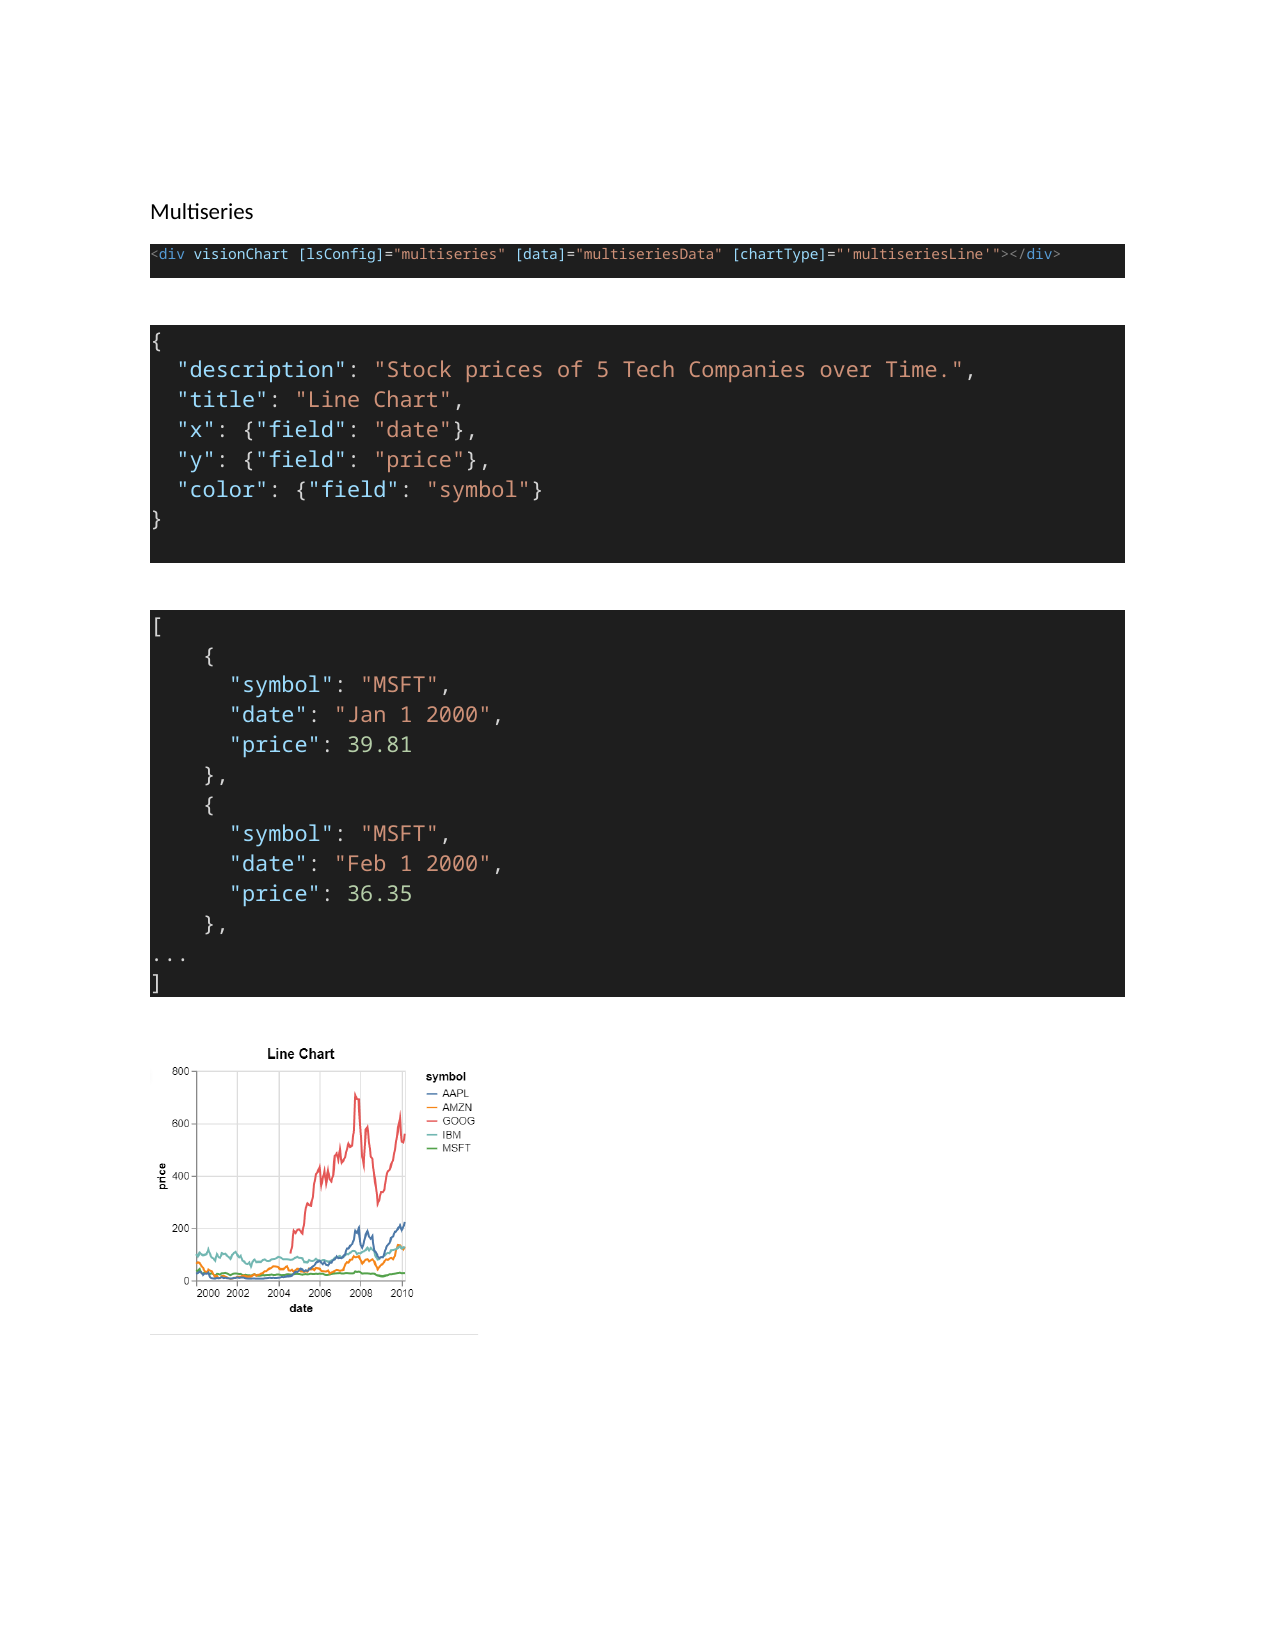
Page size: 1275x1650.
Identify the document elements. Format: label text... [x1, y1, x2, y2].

text "price": 39.81 [150, 729, 1125, 759]
text "y": {"field": "price"}, [150, 444, 1125, 474]
text } [150, 503, 1125, 533]
text "color": {"field": "symbol"} [150, 474, 1125, 503]
text "title": "Line Chart", [150, 384, 1125, 414]
text { [150, 325, 1125, 354]
text "x": {"field": "date"}, [150, 414, 1125, 444]
text ] [150, 967, 1125, 997]
text }, [150, 908, 1125, 938]
text }, [150, 759, 1125, 789]
text "date": "Feb 1 2000", [150, 848, 1125, 878]
text ... [150, 938, 1125, 967]
text [ [150, 610, 1125, 640]
picture [150, 1044, 479, 1335]
text "symbol": "MSFT", [150, 818, 1125, 848]
text Multiseries [150, 197, 1125, 225]
text "price": 36.35 [150, 878, 1125, 908]
text { [150, 789, 1125, 818]
text "description": "Stock prices of 5 Tech Companies over Time.", [150, 354, 1125, 384]
text "date": "Jan 1 2000", [150, 699, 1125, 729]
text <div visionChart [lsConfig]="multiseries" [data]="multiseriesData" [chartType]="'multiseriesLine'"></div> [150, 244, 1125, 278]
text "symbol": "MSFT", [150, 669, 1125, 699]
text { [150, 640, 1125, 669]
